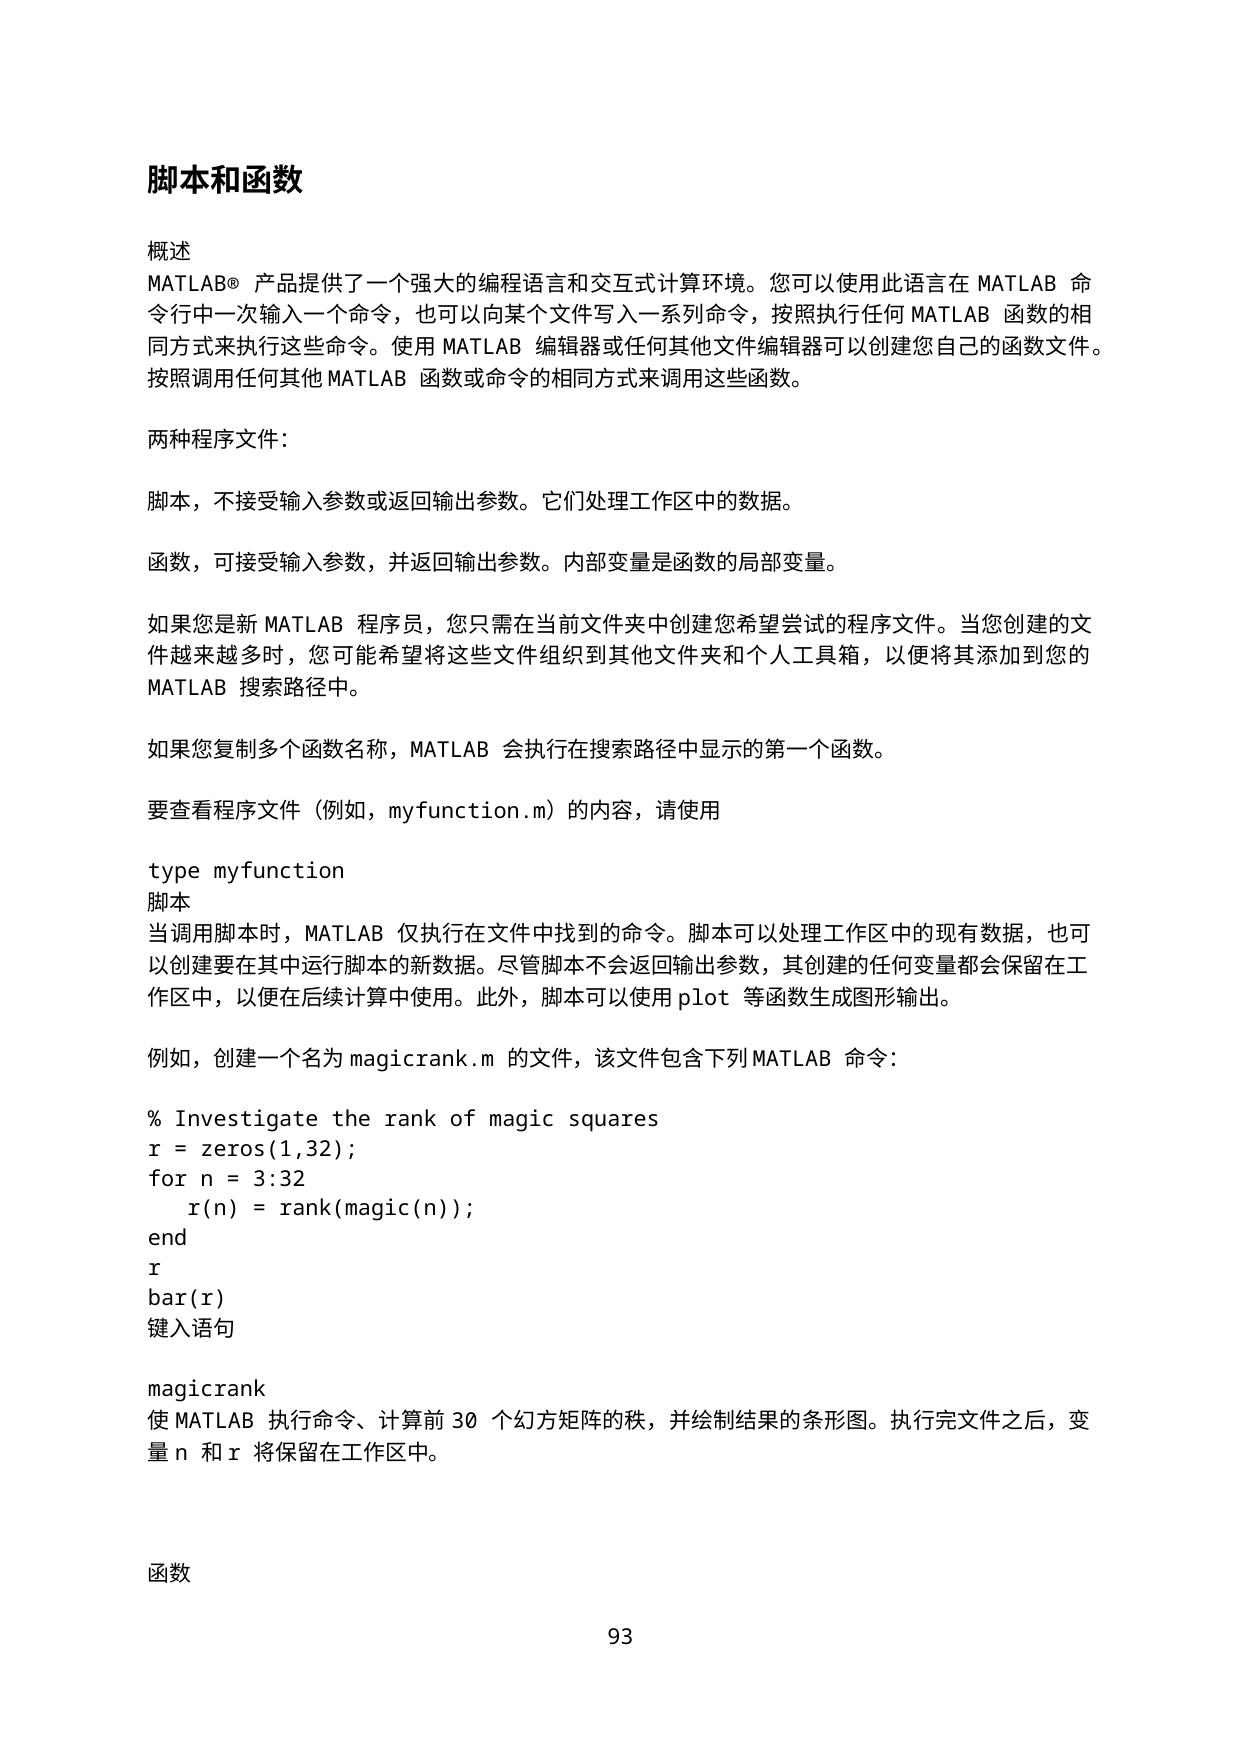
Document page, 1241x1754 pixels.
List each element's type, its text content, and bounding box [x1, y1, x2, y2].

text % Investigate the rank of magic squares [148, 1103, 1092, 1133]
text 函数，可接受输入参数，并返回输出参数。内部变量是函数的局部变量。 [148, 545, 1092, 577]
text bar(r) [148, 1282, 1092, 1311]
text 函数 [148, 1556, 1092, 1587]
text 两种程序文件： [148, 422, 1092, 454]
text 使 MATLAB 执行命令、计算前 30 个幻方矩阵的秩，并绘制结果的条形图。执行完文件之后，变量 n 和 r 将保留在工作区中。 [148, 1403, 1092, 1466]
text for n = 3:32 [148, 1162, 1092, 1192]
text end [148, 1222, 1092, 1252]
text r [148, 1252, 1092, 1282]
text 脚本，不接受输入参数或返回输出参数。它们处理工作区中的数据。 [148, 484, 1092, 516]
text type myfunction [148, 855, 1092, 885]
text 要查看程序文件（例如，myfunction.m）的内容，请使用 [148, 793, 1092, 825]
text 例如，创建一个名为 magicrank.m 的文件，该文件包含下列 MATLAB 命令： [148, 1041, 1092, 1073]
text r(n) = rank(magic(n)); [148, 1192, 1092, 1222]
text r = zeros(1,32); [148, 1133, 1092, 1162]
text 如果您是新 MATLAB 程序员，您只需在当前文件夹中创建您希望尝试的程序文件。当您创建的文件越来越多时，您可能希望将这些文件组织到其他文件夹和个人工具箱，以便将其添加到您的 MATLAB 搜索路径中。 [148, 607, 1092, 702]
text 概述 [148, 234, 1092, 266]
text MATLAB® 产品提供了一个强大的编程语言和交互式计算环境。您可以使用此语言在 MATLAB 命令行中一次输入一个命令，也可以向某个文件写入一系列命令，按照执行任何 MATLAB 函数的相同方式来执行这些命令。使用 MATLAB 编辑器或任何其他文件编辑器可以创建您自己的函数文件。按照调用任何其他 MATLAB 函数或命令的相同方式来调用这些函数。 [148, 266, 1092, 393]
text magicrank [148, 1373, 1092, 1403]
text 脚本 [148, 885, 1092, 916]
text 如果您复制多个函数名称，MATLAB 会执行在搜索路径中显示的第一个函数。 [148, 732, 1092, 763]
text 键入语句 [148, 1311, 1092, 1343]
text 当调用脚本时，MATLAB 仅执行在文件中找到的命令。脚本可以处理工作区中的现有数据，也可以创建要在其中运行脚本的新数据。尽管脚本不会返回输出参数，其创建的任何变量都会保留在工作区中，以便在后续计算中使用。此外，脚本可以使用 plot 等函数生成图形输出。 [148, 916, 1092, 1012]
subtitle 脚本和函数 [148, 155, 1092, 201]
